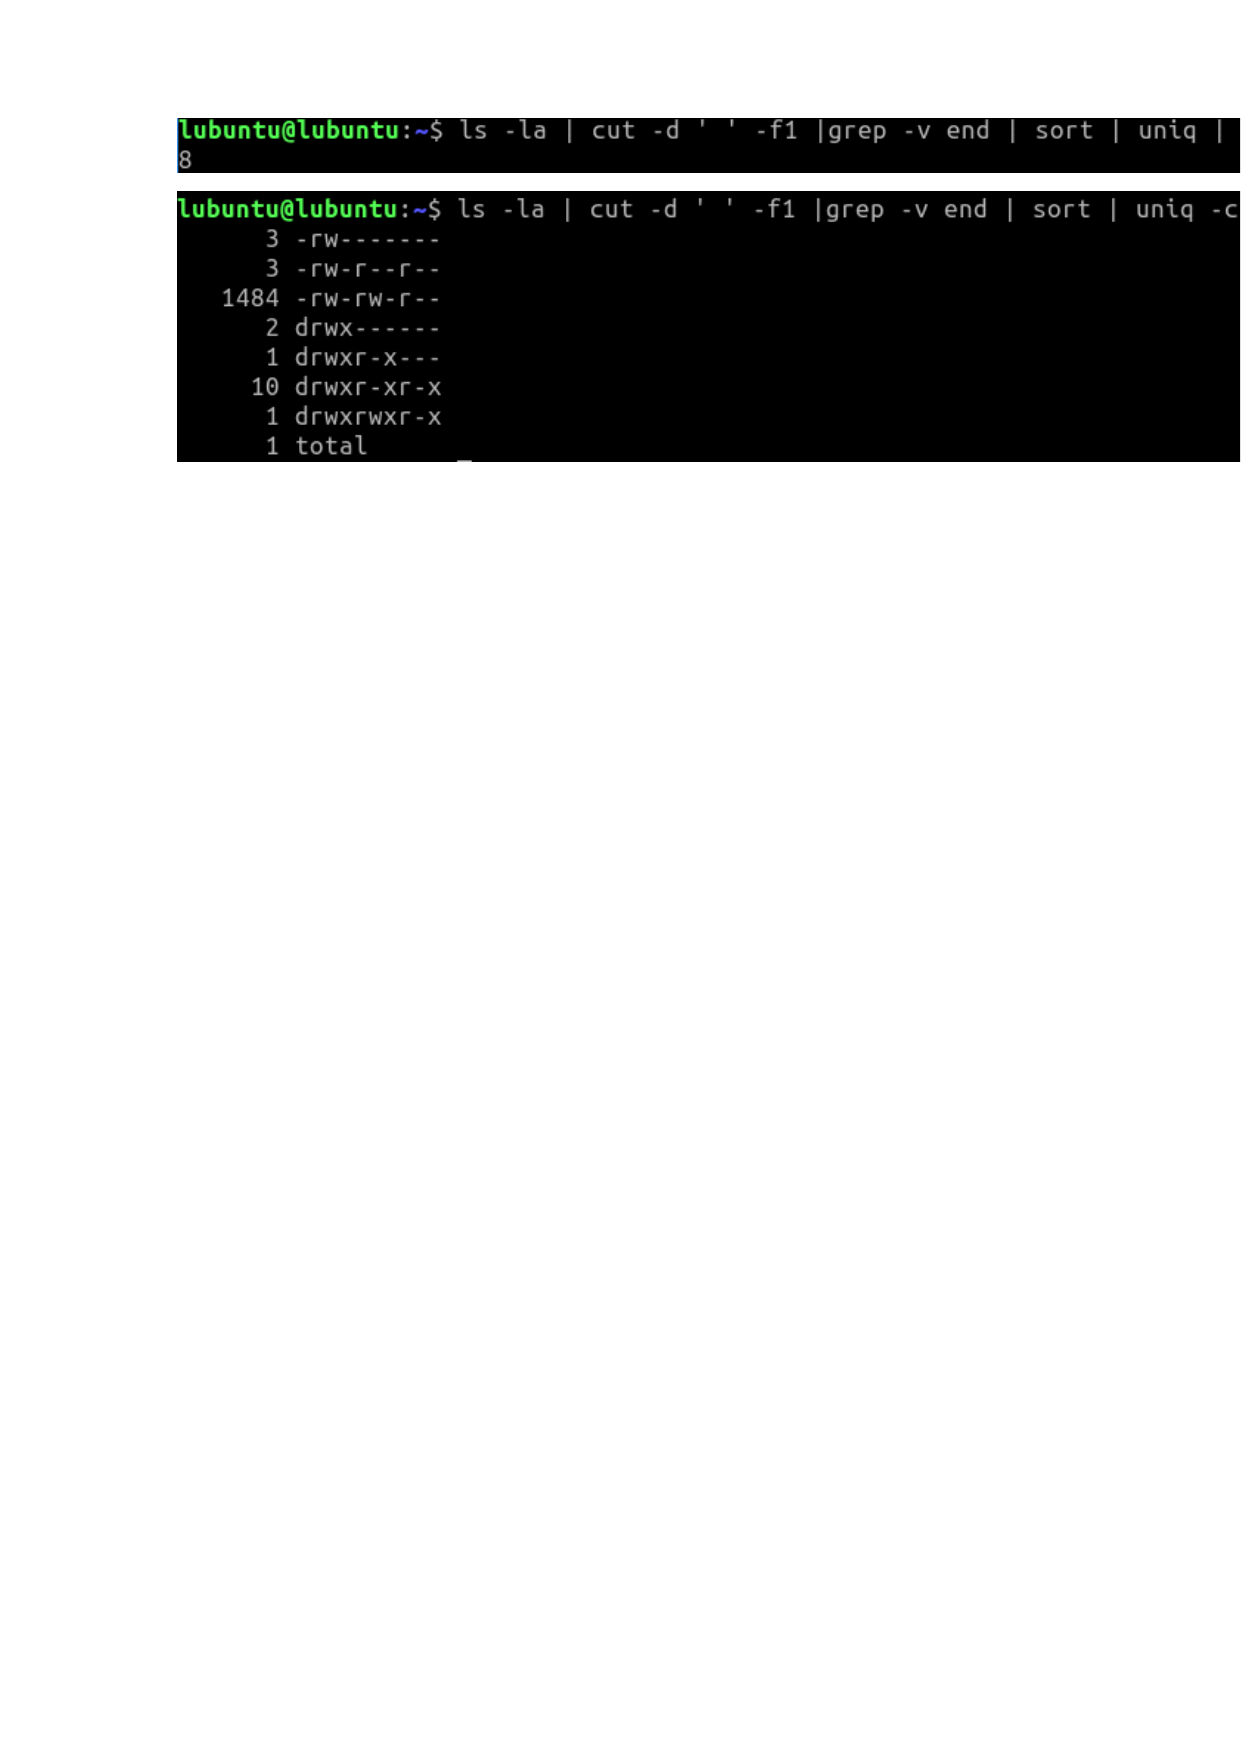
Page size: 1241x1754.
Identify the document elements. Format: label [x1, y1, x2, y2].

picture [177, 191, 1241, 462]
picture [177, 118, 1241, 173]
